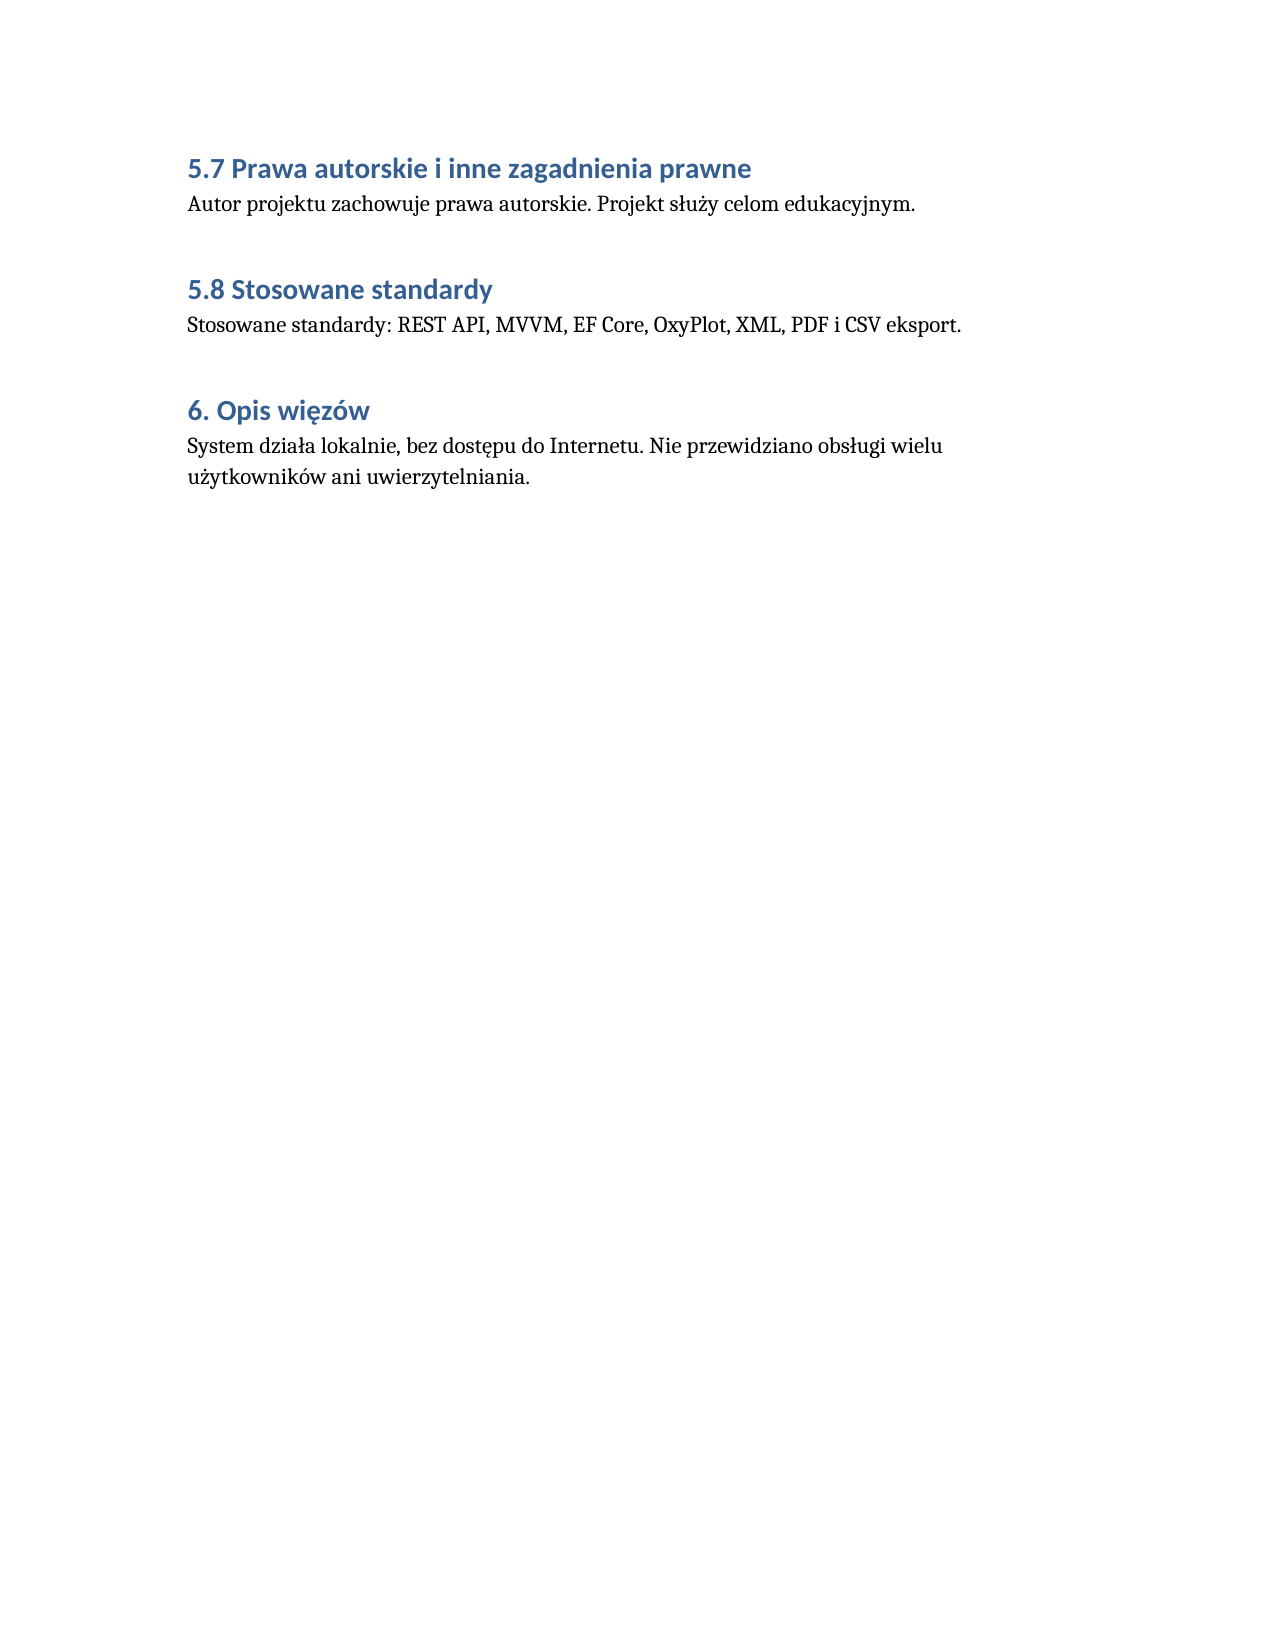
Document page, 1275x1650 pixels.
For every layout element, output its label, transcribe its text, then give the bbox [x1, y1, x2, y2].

text Stosowane standardy: REST API, MVVM, EF Core, OxyPlot, XML, PDF i CSV eksport. [187, 312, 1087, 338]
text System działa lokalnie, bez dostępu do Internetu. Nie przewidziano obsługi wielu użytkowników ani uwierzytelniania. [187, 433, 1087, 490]
subtitle 5.8 Stosowane standardy [187, 271, 1087, 307]
text Autor projektu zachowuje prawa autorskie. Projekt służy celom edukacyjnym. [187, 191, 1087, 217]
subtitle 6. Opis więzów [187, 392, 1087, 428]
subtitle 5.7 Prawa autorskie i inne zagadnienia prawne [187, 150, 1087, 186]
